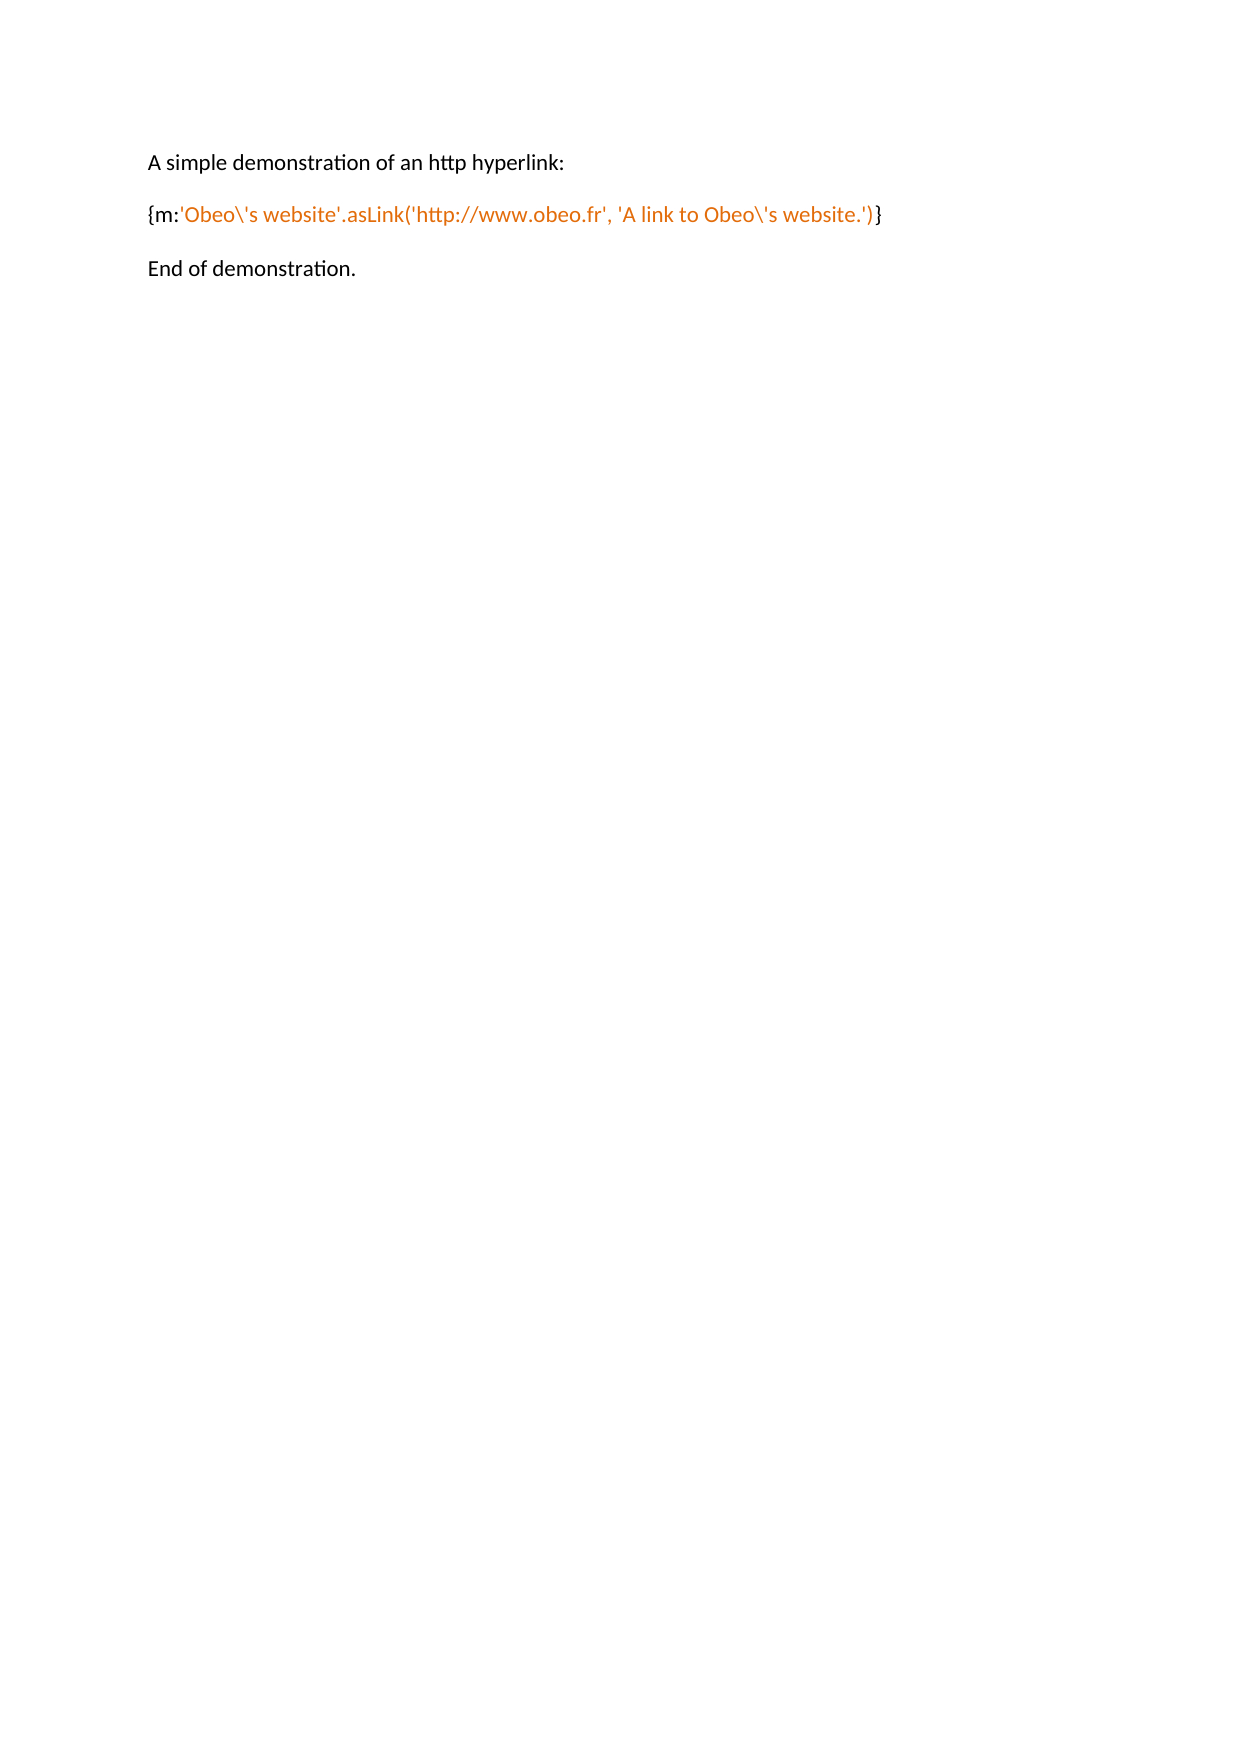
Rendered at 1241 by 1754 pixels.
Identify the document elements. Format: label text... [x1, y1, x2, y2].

text End of demonstration. [148, 254, 1093, 282]
text {m:'Obeo\'s website'.asLink('http://www.obeo.fr', 'A link to Obeo\'s website.')} [148, 201, 1093, 229]
text A simple demonstration of an http hyperlink: [148, 148, 1093, 176]
